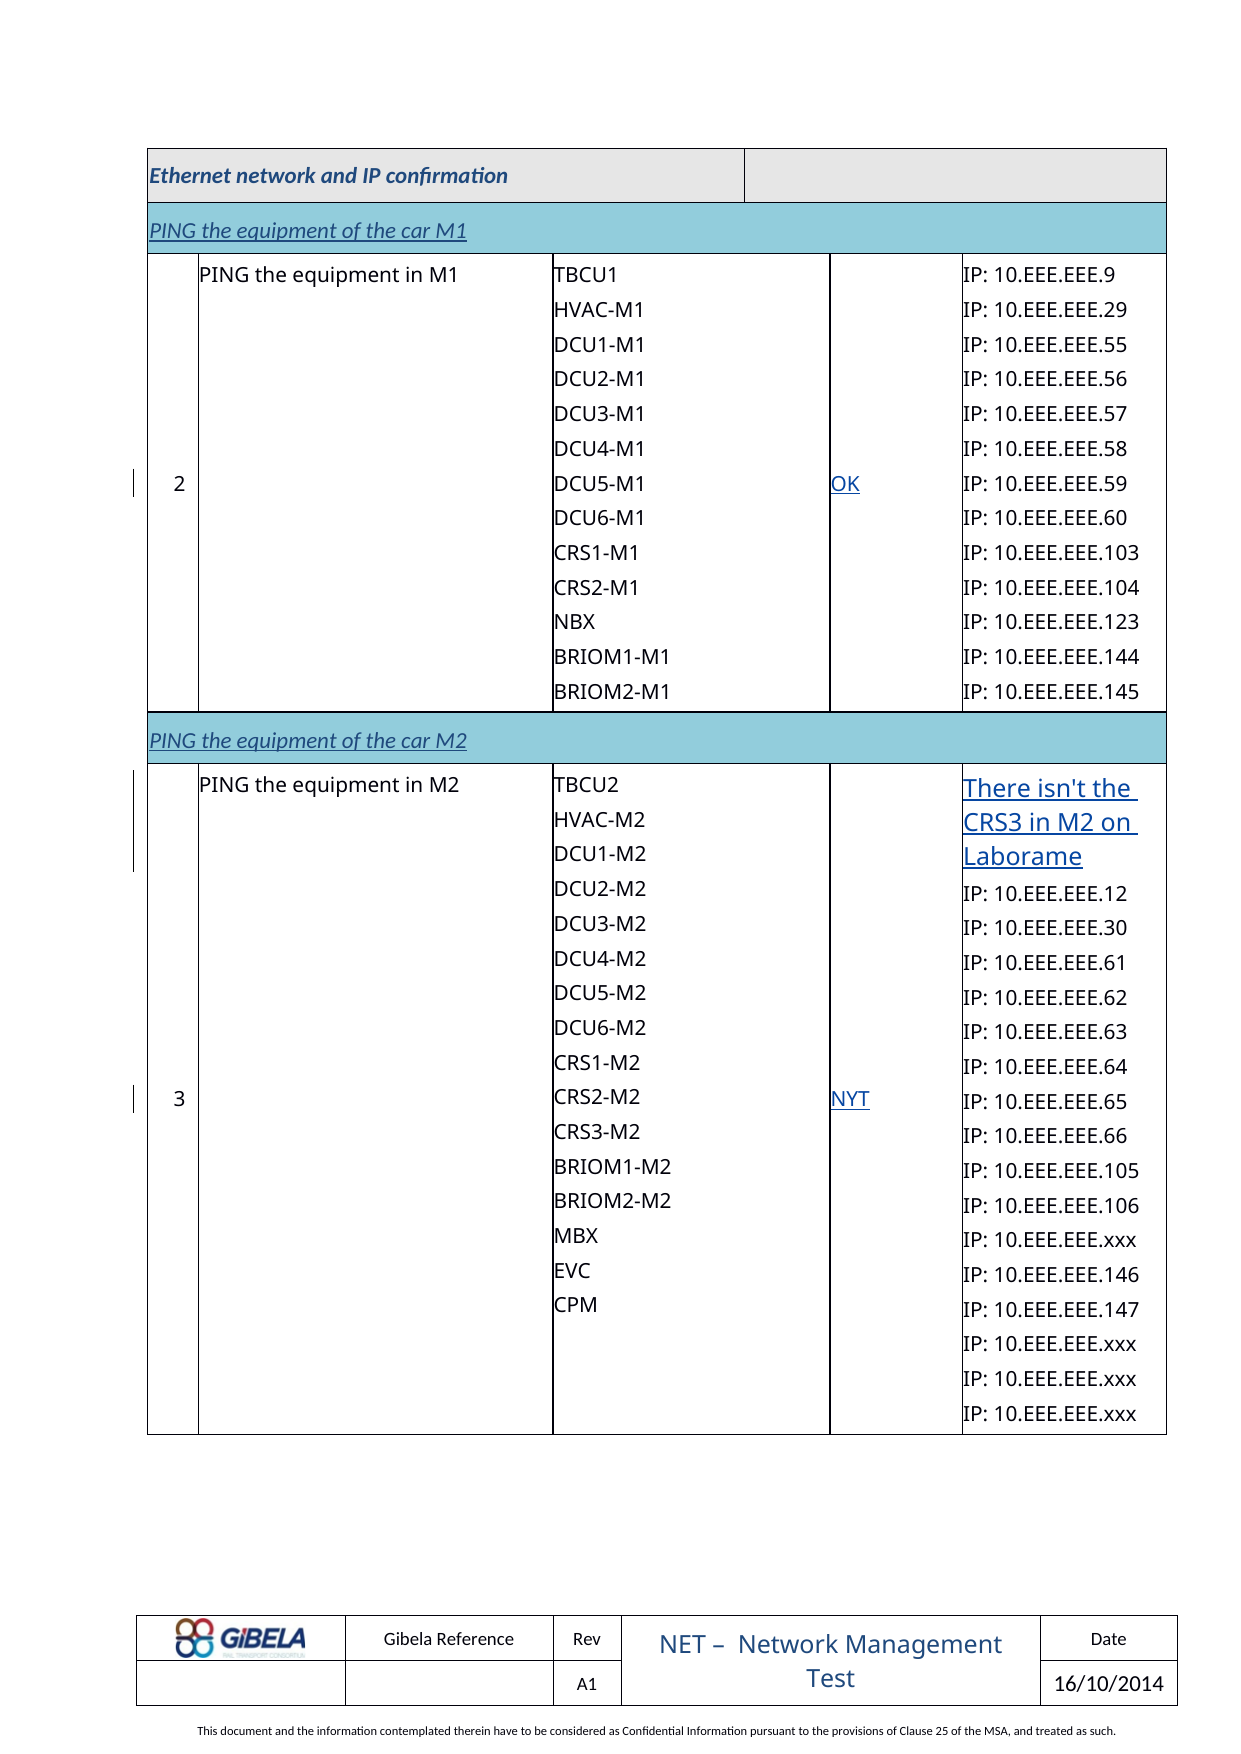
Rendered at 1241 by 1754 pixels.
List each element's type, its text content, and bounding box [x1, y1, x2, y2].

table_cell IP: 10.EEE.EEE.9 IP: 10.EEE.EEE.29 IP: 10.EEE.EEE.55 IP: 10.EEE.EEE.56 IP: 10.EEE.EEE.57 IP: 10.EEE.EEE.58 IP: 10.EEE.EEE.59 IP: 10.EEE.EEE.60 IP: 10.EEE.EEE.103 IP: 10.EEE.EEE.104 IP: 10.EEE.EEE.123 IP: 10.EEE.EEE.144 IP: 10.EEE.EEE.145 [963, 254, 1166, 711]
picture [175, 1618, 306, 1658]
table_cell PING the equipment of the car M1 [148, 203, 1166, 253]
table_cell [831, 254, 962, 711]
table_cell PING the equipment in M2 [199, 764, 552, 1434]
table_cell IP: 10.EEE.EEE.12 IP: 10.EEE.EEE.30 IP: 10.EEE.EEE.61 IP: 10.EEE.EEE.62 IP: 10.EEE.EEE.63 IP: 10.EEE.EEE.64 IP: 10.EEE.EEE.65 IP: 10.EEE.EEE.66 IP: 10.EEE.EEE.105 IP: 10.EEE.EEE.106 IP: 10.EEE.EEE.xxx IP: 10.EEE.EEE.146 IP: 10.EEE.EEE.147 IP: 10.EEE.EEE.xxx IP: 10.EEE.EEE.xxx IP: 10.EEE.EEE.xxx [963, 764, 1166, 1434]
table_cell TBCU2 HVAC-M2 DCU1-M2 DCU2-M2 DCU3-M2 DCU4-M2 DCU5-M2 DCU6-M2 CRS1-M2 CRS2-M2 CRS3-M2 BRIOM1-M2 BRIOM2-M2 MBX EVC CPM [554, 764, 829, 1434]
table_cell [148, 764, 198, 1434]
table_header Ethernet network and IP confirmation [148, 149, 744, 202]
table_cell [148, 254, 198, 711]
table_cell TBCU1 HVAC-M1 DCU1-M1 DCU2-M1 DCU3-M1 DCU4-M1 DCU5-M1 DCU6-M1 CRS1-M1 CRS2-M1 NBX BRIOM1-M1 BRIOM2-M1 [554, 254, 829, 711]
table_cell [831, 764, 962, 1434]
table_header [745, 149, 1166, 202]
table_cell PING the equipment of the car M2 [148, 713, 1166, 763]
table_cell PING the equipment in M1 [199, 254, 552, 711]
